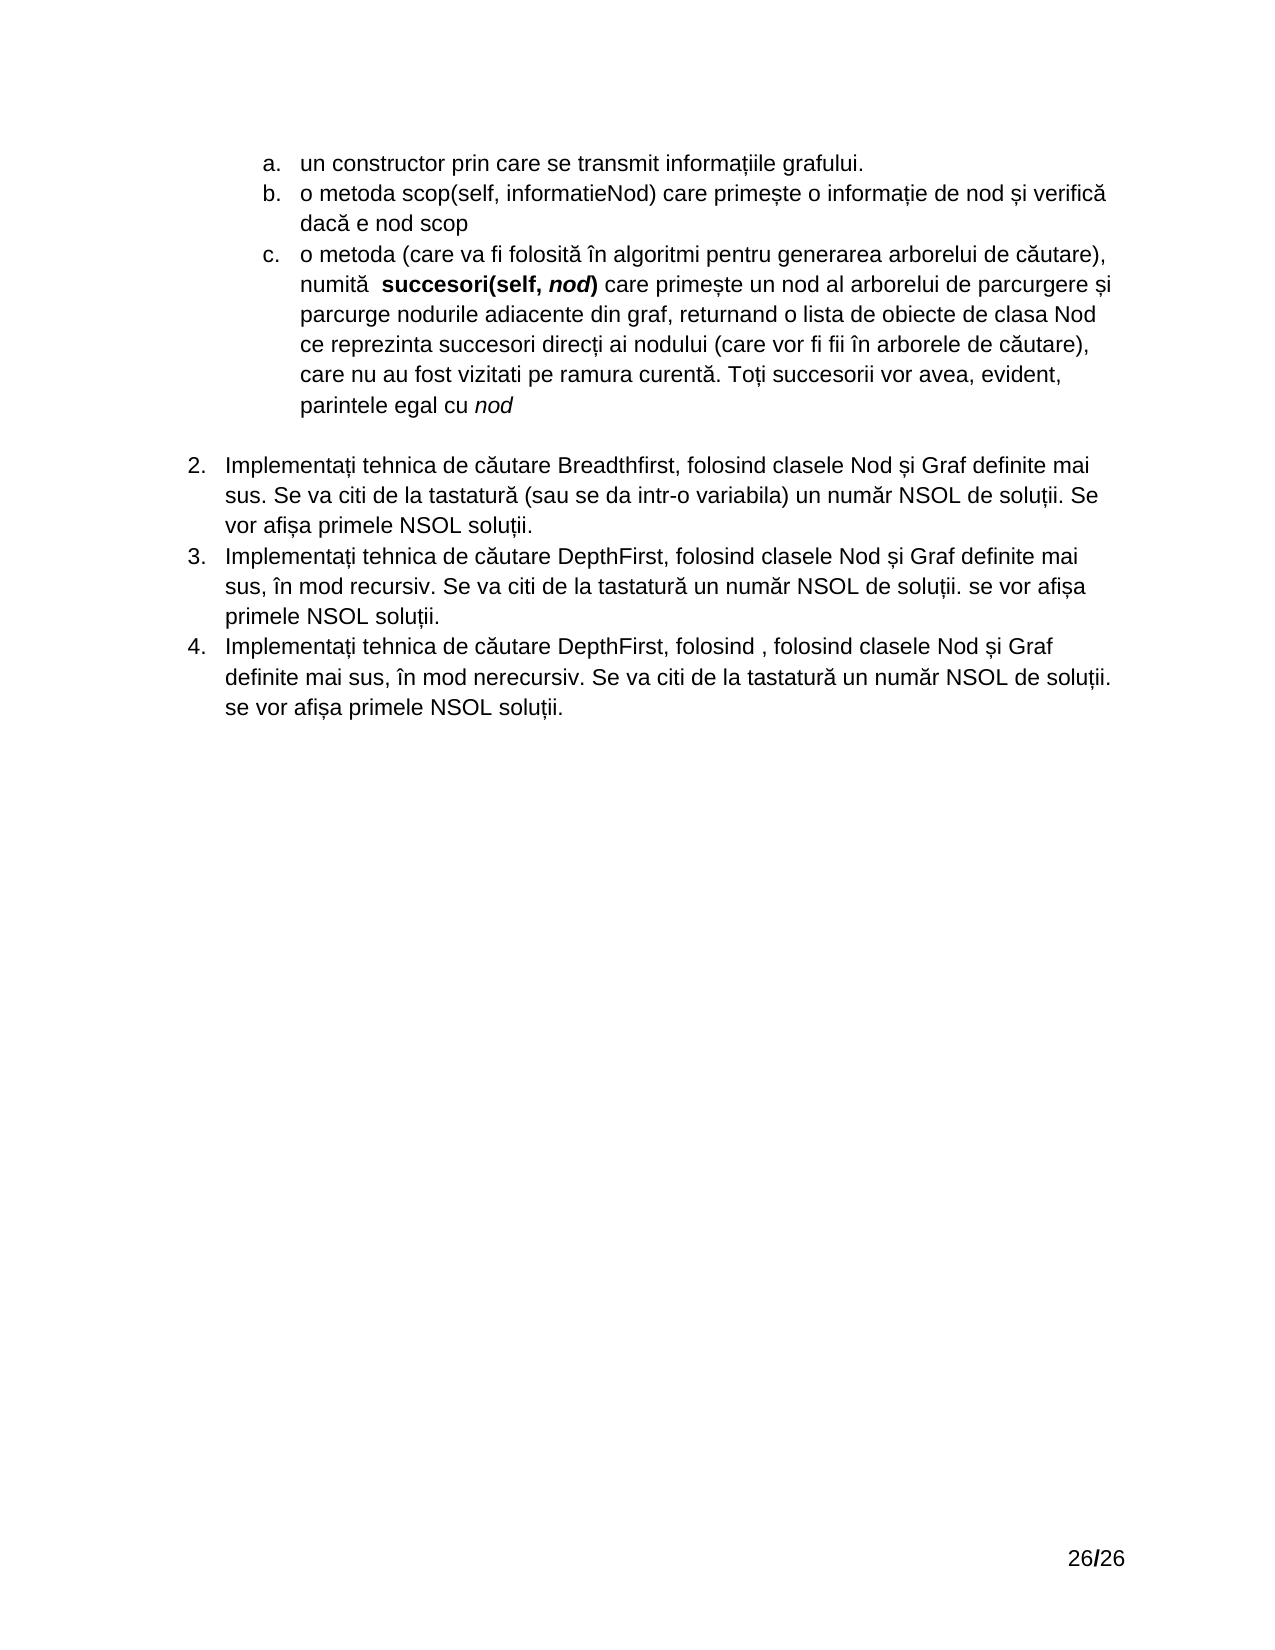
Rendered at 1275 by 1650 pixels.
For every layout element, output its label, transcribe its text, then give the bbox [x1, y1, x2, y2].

list o metoda scop(self, informatieNod) care primește o informație de nod și verifică dacă e nod scop [262, 180, 1125, 237]
list Implementați tehnica de căutare Breadthfirst, folosind clasele Nod și Graf definite mai sus. Se va citi de la tastatură (sau se da intr-o variabila) un număr NSOL de soluții. Se vor afișa primele NSOL soluții. [187, 452, 1125, 539]
list Implementați tehnica de căutare DepthFirst, folosind , folosind clasele Nod și Graf definite mai sus, în mod nerecursiv. Se va citi de la tastatură un număr NSOL de soluții. se vor afișa primele NSOL soluții. [187, 633, 1125, 720]
list Implementați tehnica de căutare DepthFirst, folosind clasele Nod și Graf definite mai sus, în mod recursiv. Se va citi de la tastatură un număr NSOL de soluții. se vor afișa primele NSOL soluții. [187, 543, 1125, 629]
list un constructor prin care se transmit informațiile grafului. [262, 150, 1125, 176]
list o metoda (care va fi folosită în algoritmi pentru generarea arborelui de căutare), numită succesori(self, nod) care primește un nod al arborelui de parcurgere și parcurge nodurile adiacente din graf, returnand o lista de obiecte de clasa Nod ce reprezinta succesori direcți ai nodului (care vor fi fii în arborele de căutare), care nu au fost vizitati pe ramura curentă. Toți succesorii vor avea, evident, parintele egal cu nod [262, 241, 1125, 418]
